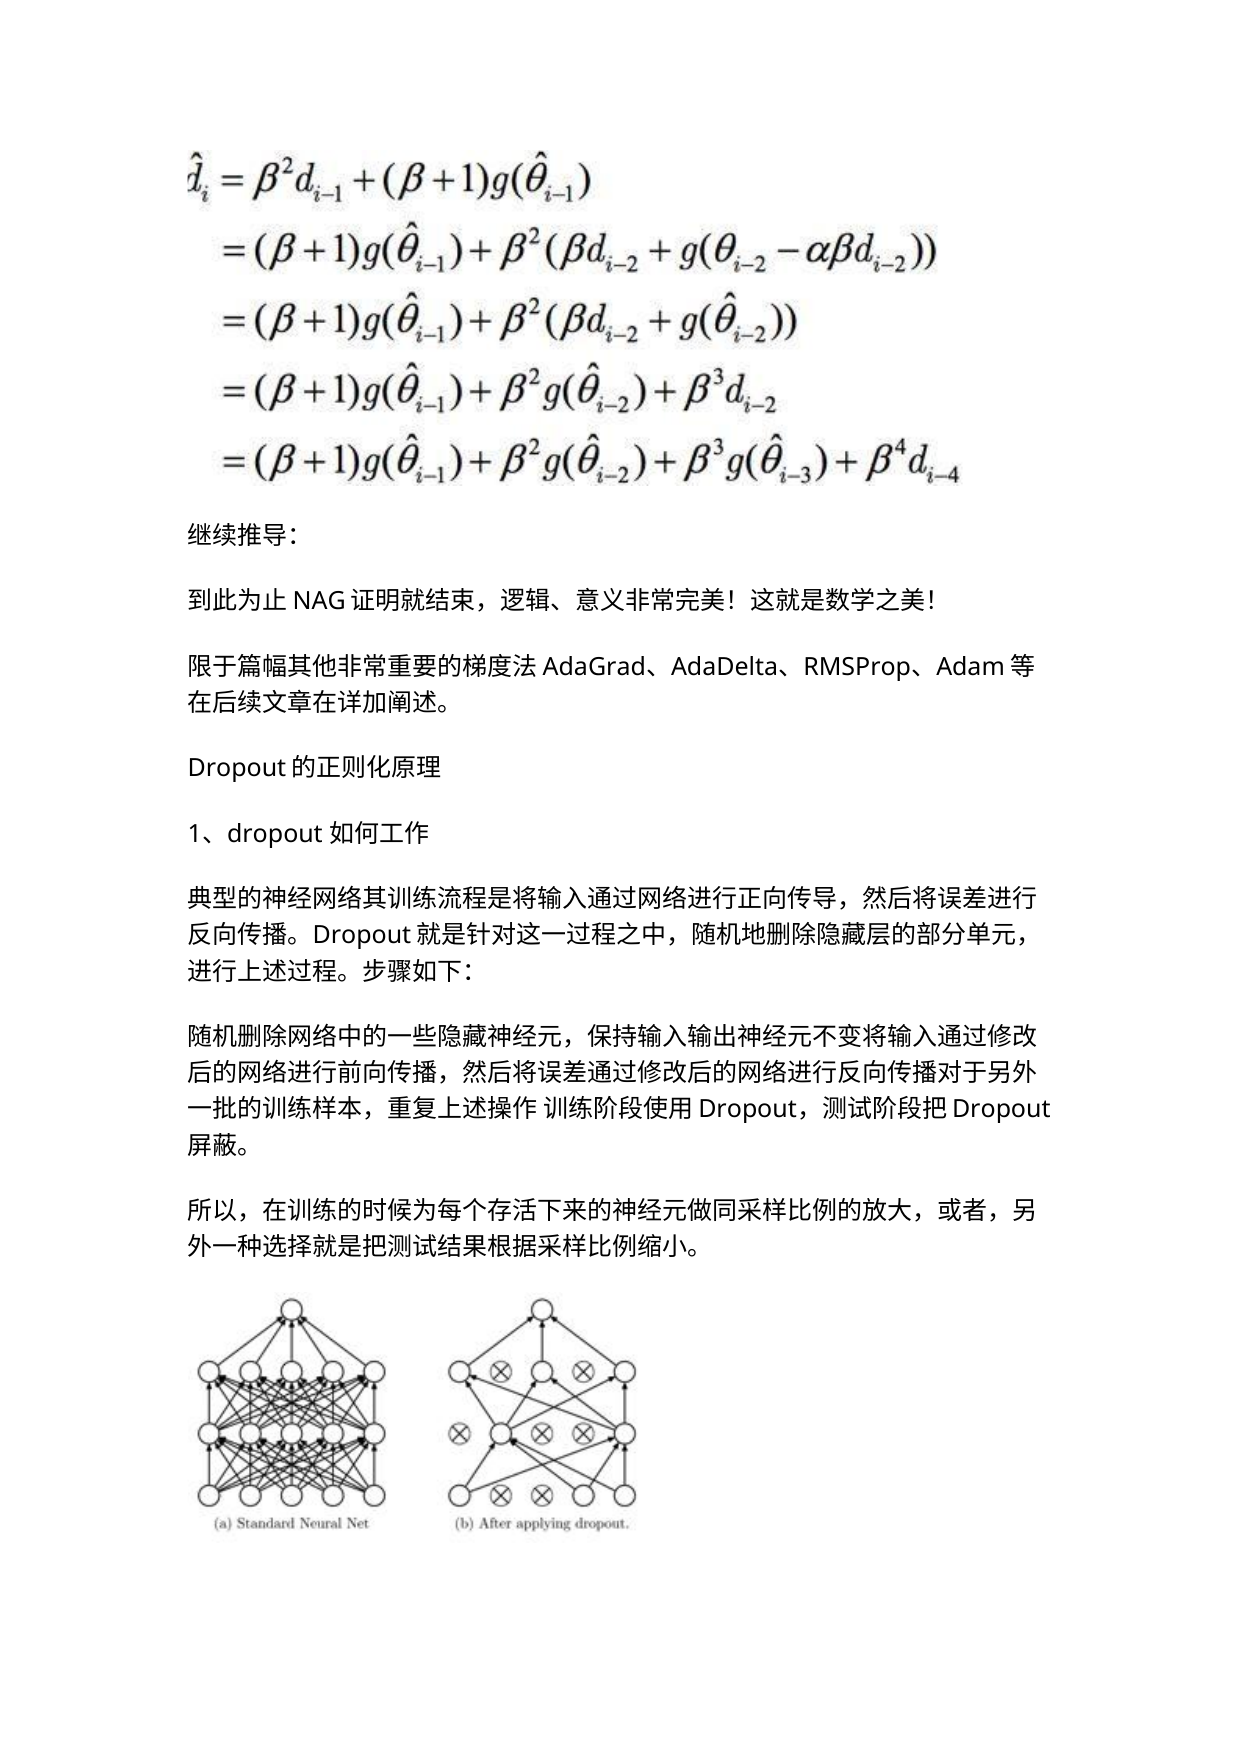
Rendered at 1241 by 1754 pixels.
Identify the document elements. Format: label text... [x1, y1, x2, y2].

text 限于篇幅其他非常重要的梯度法AdaGrad、AdaDelta、RMSProp、Adam等在后续文章在详加阐述。 [187, 646, 1053, 718]
text 1、dropout 如何工作 [187, 813, 1053, 849]
text 到此为止NAG证明就结束，逻辑、意义非常完美！这就是数学之美！ [187, 581, 1053, 617]
picture [187, 150, 966, 486]
picture [187, 1292, 658, 1543]
text 典型的神经网络其训练流程是将输入通过网络进行正向传导，然后将误差进行反向传播。Dropout就是针对这一过程之中，随机地删除隐藏层的部分单元，进行上述过程。步骤如下： [187, 878, 1053, 987]
text Dropout的正则化原理 [187, 748, 1053, 784]
text 继续推导： [187, 515, 1053, 551]
text 随机删除网络中的一些隐藏神经元，保持输入输出神经元不变将输入通过修改后的网络进行前向传播，然后将误差通过修改后的网络进行反向传播对于另外一批的训练样本，重复上述操作 训练阶段使用Dropout，测试阶段把Dropout屏蔽。 [187, 1016, 1053, 1161]
text 所以，在训练的时候为每个存活下来的神经元做同采样比例的放大，或者，另外一种选择就是把测试结果根据采样比例缩小。 [187, 1191, 1053, 1263]
